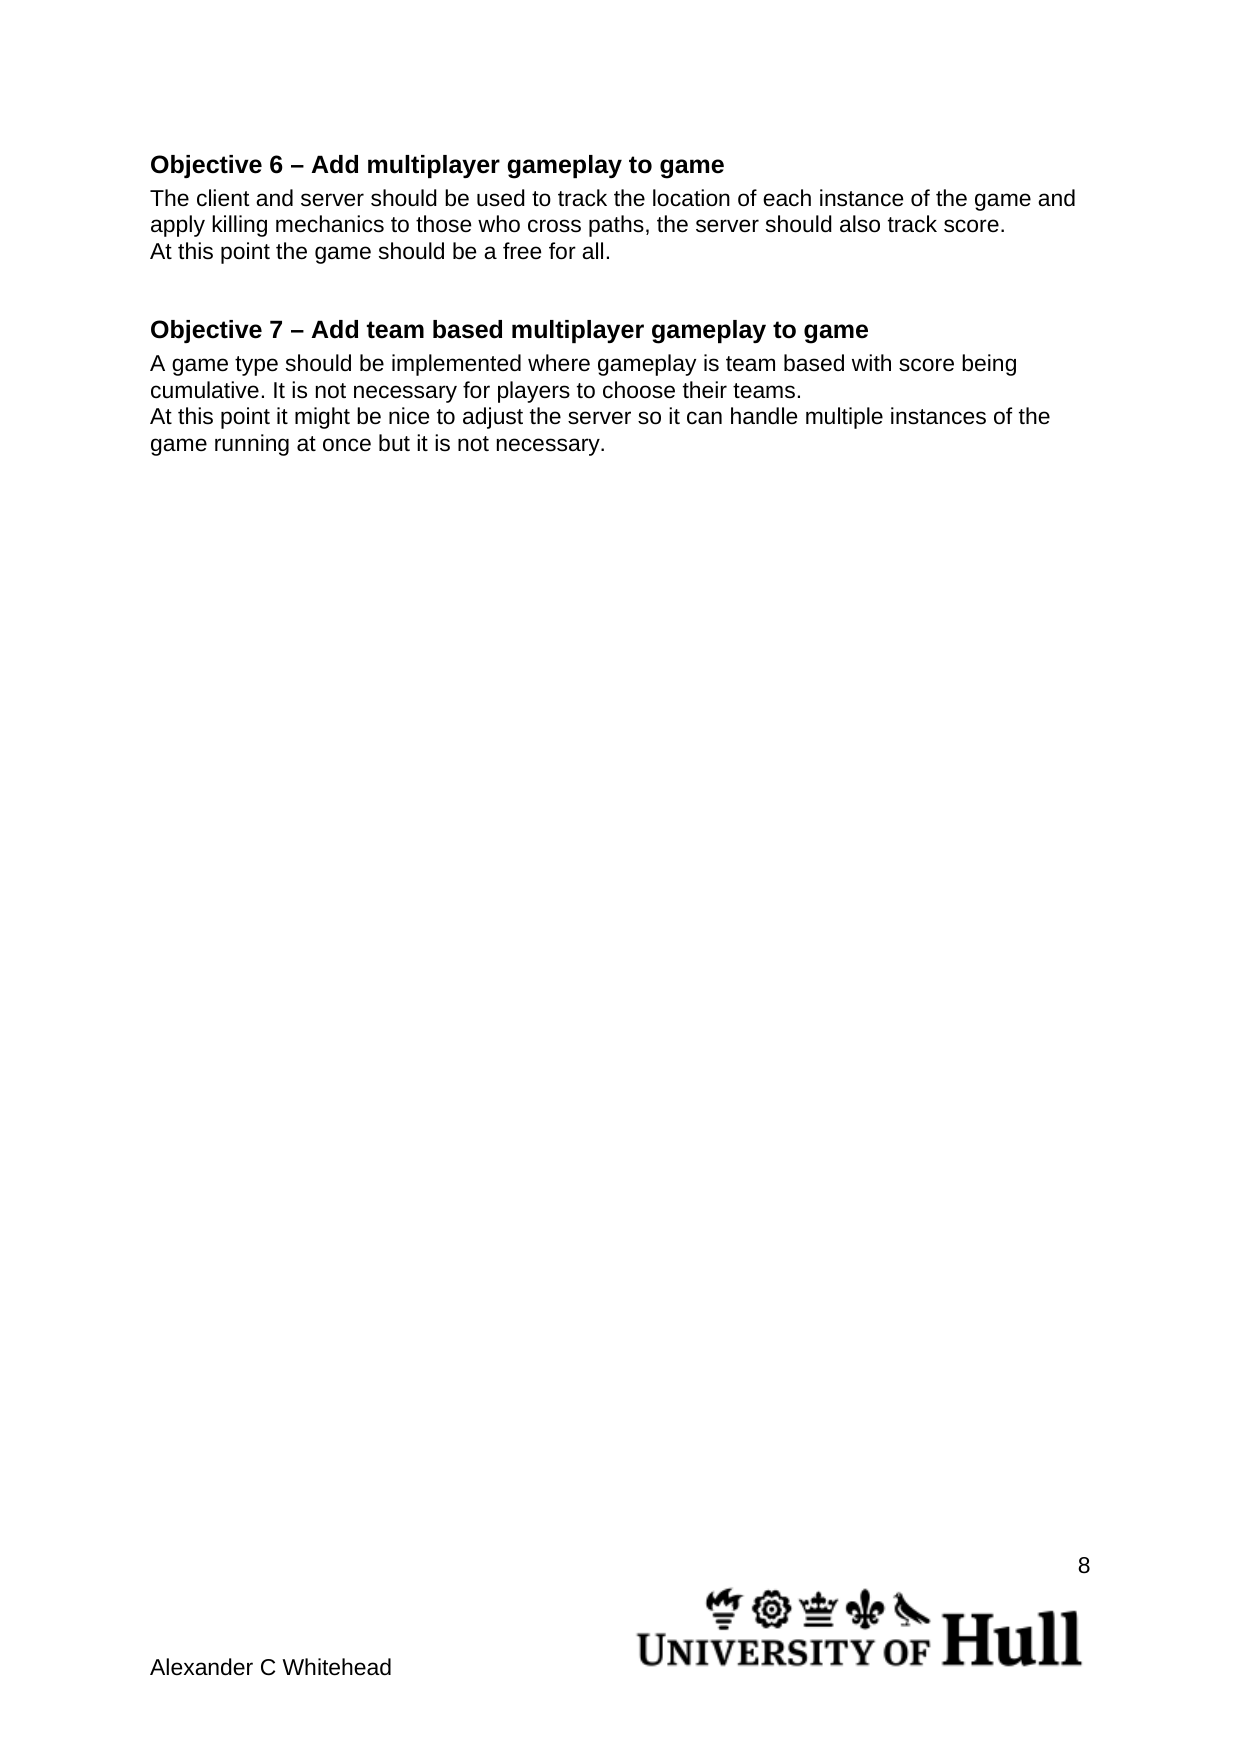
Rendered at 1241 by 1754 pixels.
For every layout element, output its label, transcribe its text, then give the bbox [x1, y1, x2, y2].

text The client and server should be used to track the location of each instance of the game and apply killing mechanics to those who cross paths, the server should also track score. [150, 185, 1090, 238]
text At this point the game should be a free for all. [150, 238, 1090, 264]
picture [630, 1578, 1091, 1676]
subtitle Objective 7 – Add team based multiplayer gameplay to game [150, 315, 1090, 344]
subtitle Objective 6 – Add multiplayer gameplay to game [150, 150, 1090, 179]
text A game type should be implemented where gameplay is team based with score being cumulative. It is not necessary for players to choose their teams. At this point it might be nice to adjust the server so it can handle multiple instances of the game running at once but it is not necessary. [150, 350, 1090, 456]
